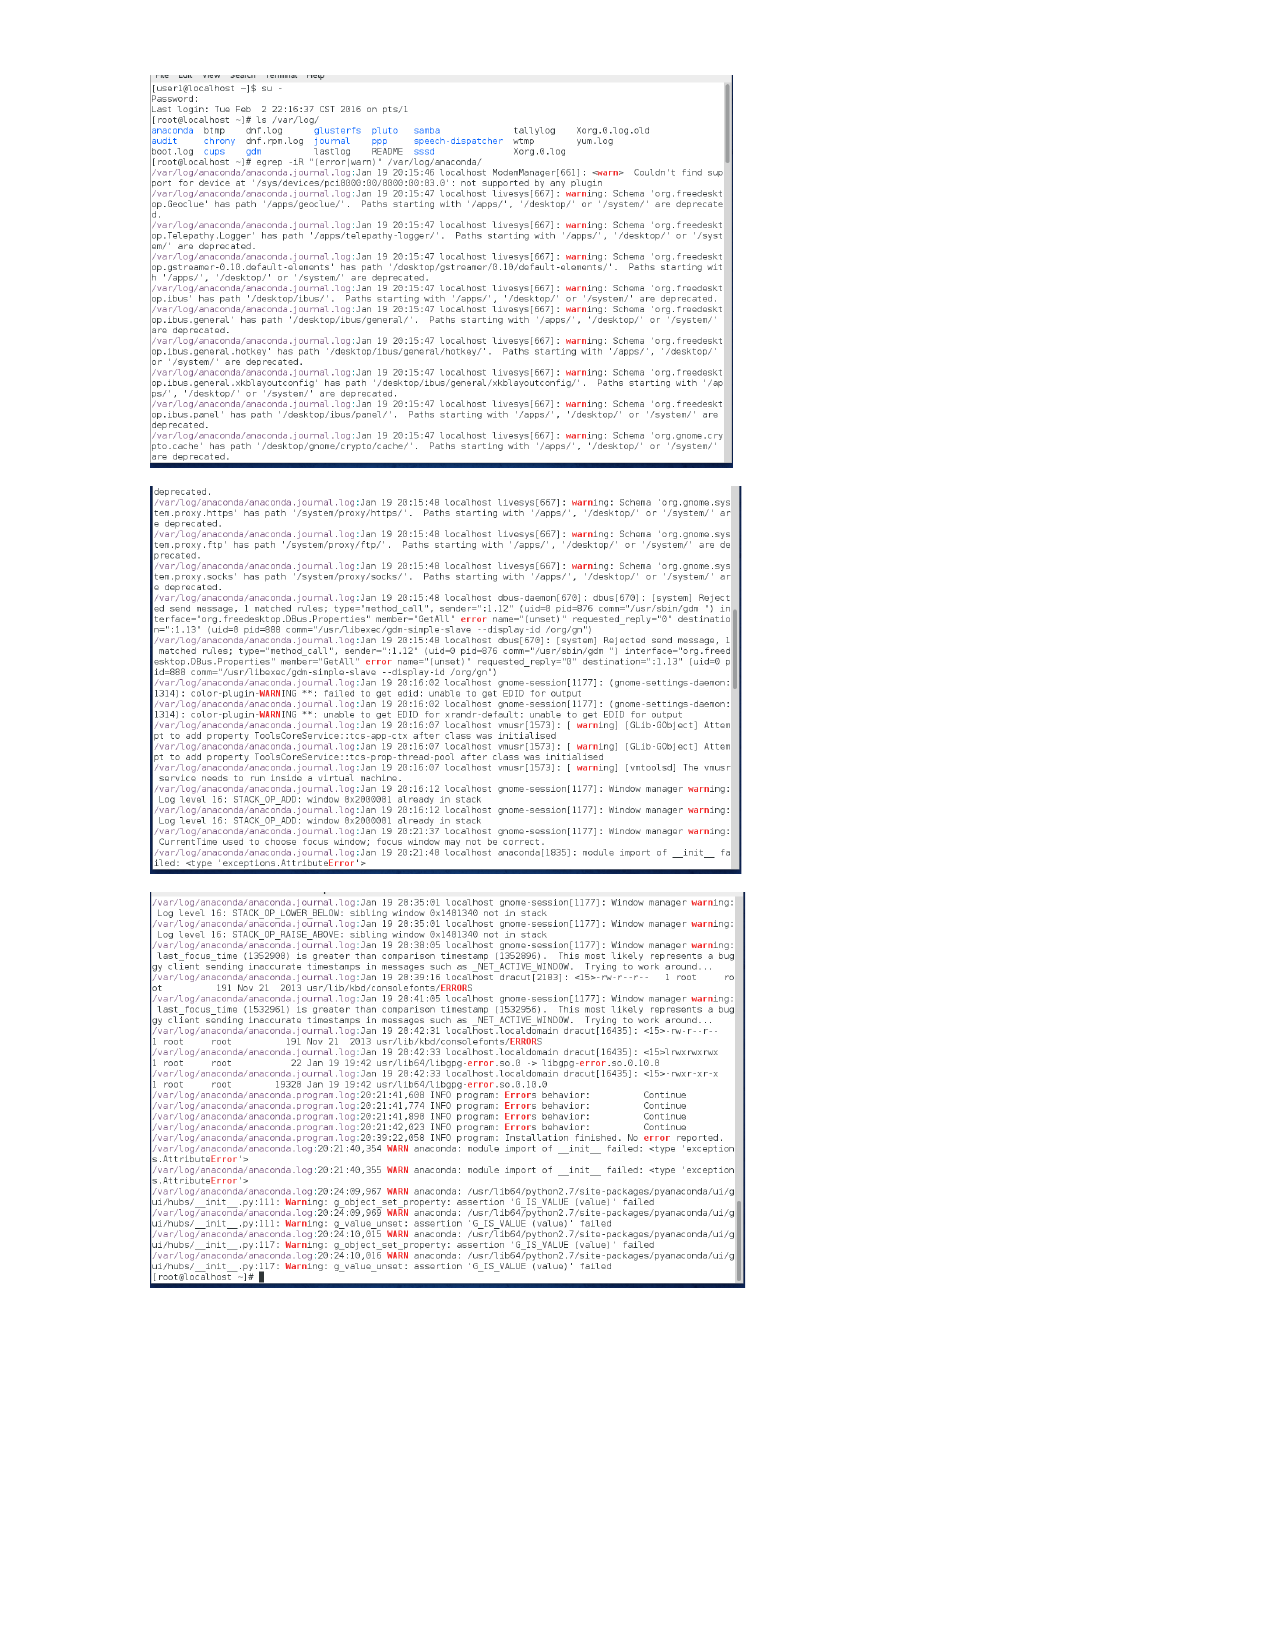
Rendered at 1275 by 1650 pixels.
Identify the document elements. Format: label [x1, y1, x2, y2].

picture [150, 486, 742, 874]
picture [150, 75, 733, 468]
picture [150, 892, 746, 1288]
